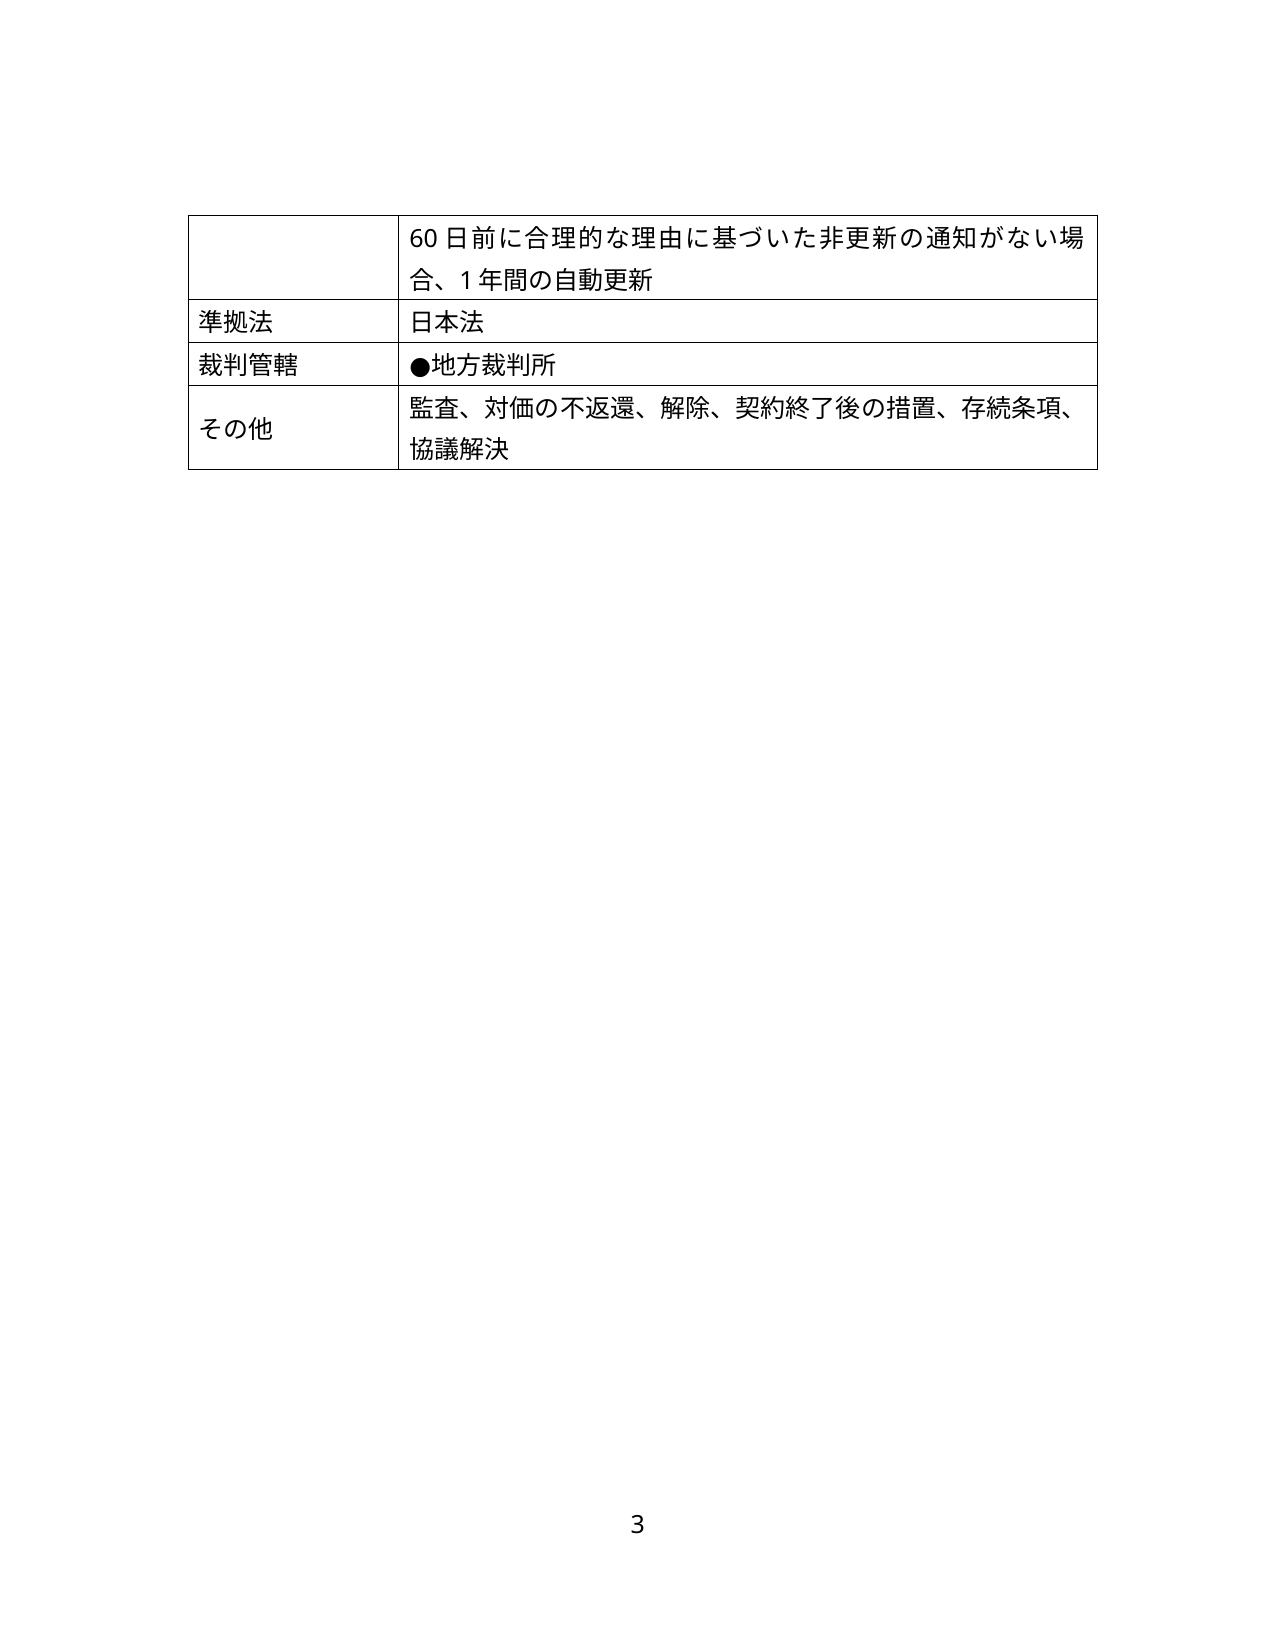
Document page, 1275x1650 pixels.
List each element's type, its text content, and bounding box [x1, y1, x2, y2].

table_cell 準拠法 [189, 300, 398, 342]
table_cell 監査、対価の不返還、解除、契約終了後の措置、存続条項、協議解決 [399, 386, 1097, 469]
table_cell ●地方裁判所 [399, 343, 1097, 384]
table_cell その他 [189, 386, 398, 469]
table_cell 日本法 [399, 300, 1097, 342]
table_cell 期間 [189, 216, 398, 299]
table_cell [399, 216, 1097, 299]
table_cell 裁判管轄 [189, 343, 398, 384]
